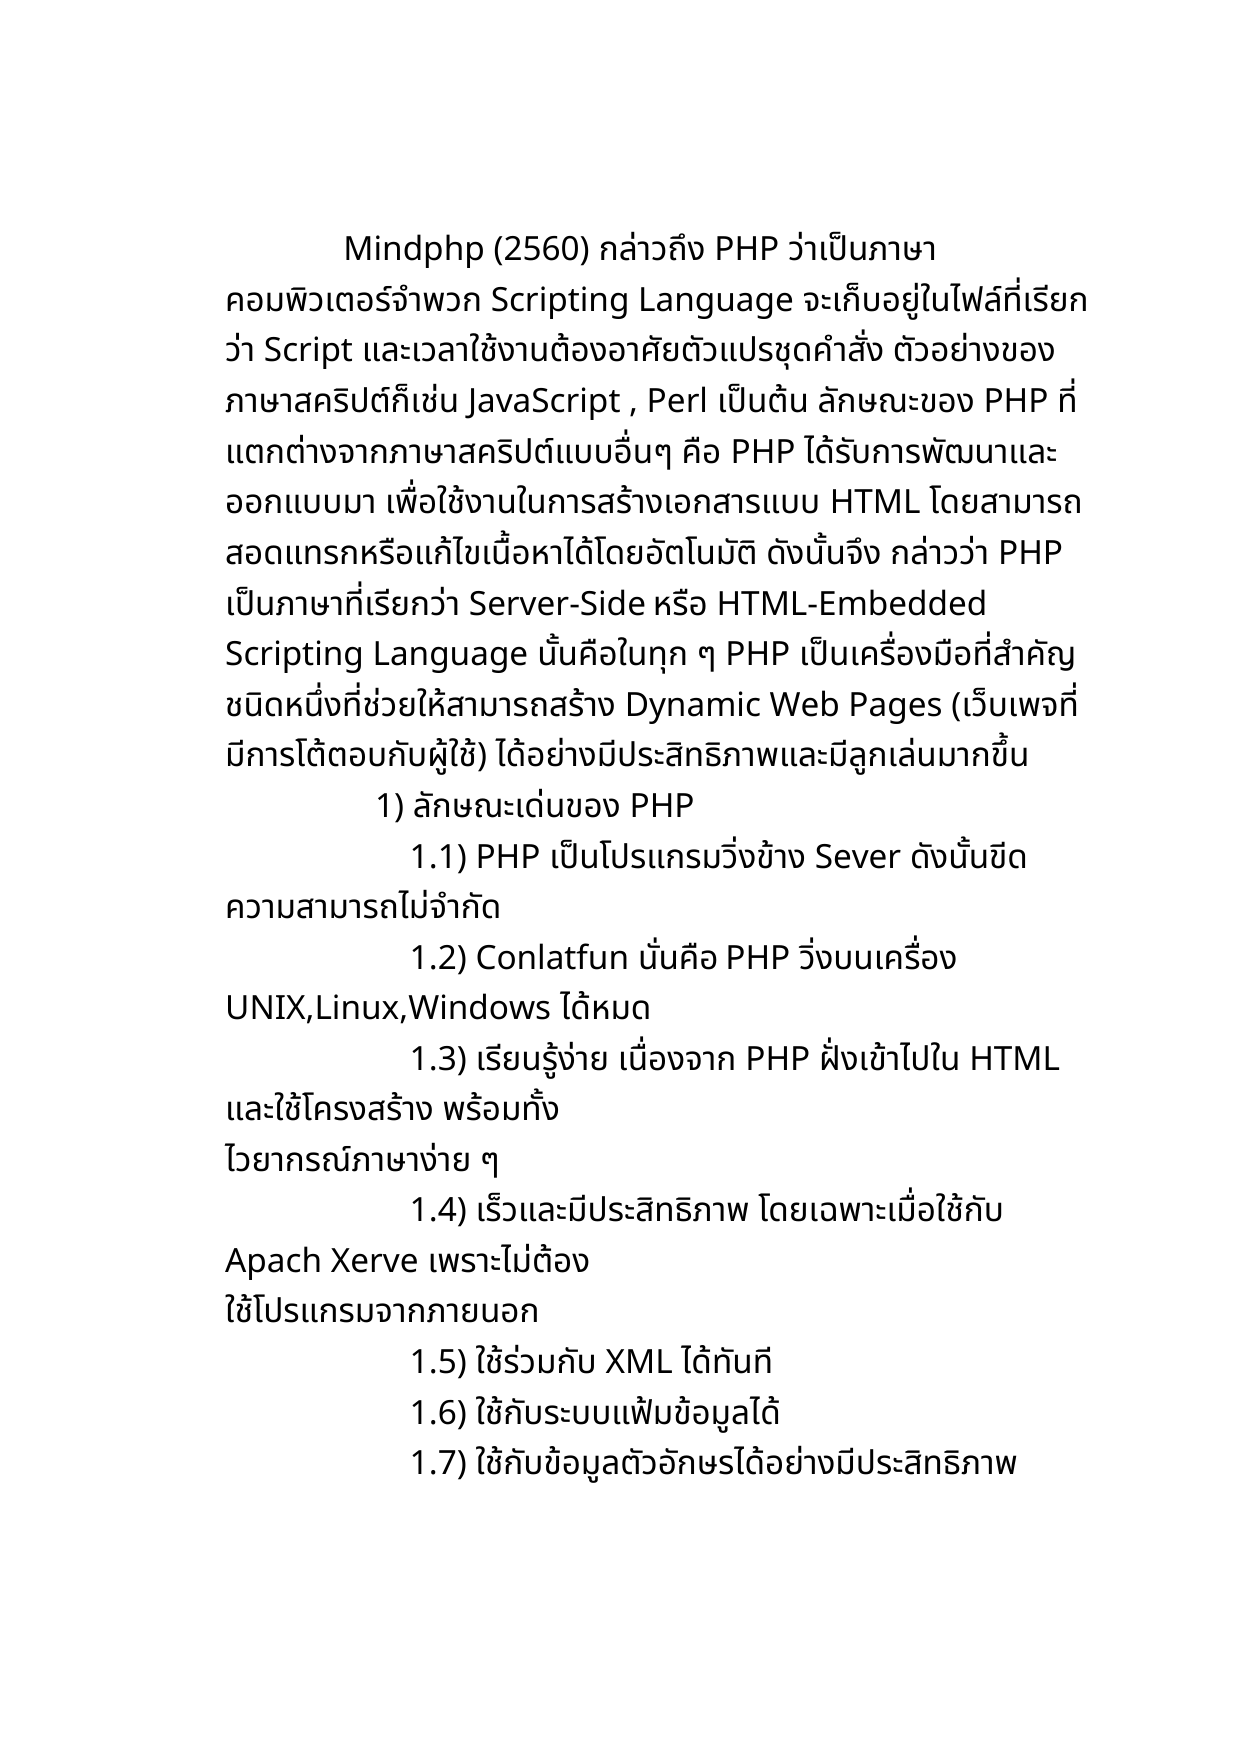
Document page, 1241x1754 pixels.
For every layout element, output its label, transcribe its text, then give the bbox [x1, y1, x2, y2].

text 1.6) ใช้กับระบบแฟ้มข้อมูลได้ [375, 1388, 1090, 1439]
text 1.5) ใช้ร่วมกับ XML ได้ทันที [375, 1338, 1090, 1388]
text 1.1) PHP เป็นโปรแกรมวิ่งข้าง Sever ดังนั้นขีดความสามารถไม่จํากัด [225, 832, 1090, 933]
text ใช้โปรแกรมจากภายนอก [225, 1287, 1090, 1338]
text 1.4) เร็วและมีประสิทธิภาพ โดยเฉพาะเมื่อใช้กับ Apach Xerve เพราะไม่ต้อง [225, 1186, 1090, 1287]
text 1.3) เรียนรู้ง่าย เนื่องจาก PHP ฝั่งเข้าไปใน HTML และใช้โครงสร้าง พร้อมทั้ง [225, 1035, 1090, 1136]
text 1.7) ใช้กับข้อมูลตัวอักษรได้อย่างมีประสิทธิภาพ [375, 1439, 1090, 1490]
text 1) ลักษณะเด่นของ PHP [225, 782, 1090, 832]
text 1.2) Conlatfun นั่นคือPHP วิ่งบนเครื่อง UNIX,Linux,Windows ได้หมด [225, 933, 1090, 1035]
text Mindphp (2560) กล่าวถึง PHP ว่าเป็นภาษาคอมพิวเตอร์จําพวก Scripting Language จะเก็บอยู่ในไฟล์ที่เรียกว่า Script และเวลาใช้งานต้องอาศัยตัวแปรชุดคําสั่ง ตัวอย่างของภาษาสคริปต์ก็เช่น JavaScript , Perl เป็นต้น ลักษณะของ PHP ที่แตกต่างจากภาษาสคริปต์แบบอื่นๆ คือ PHP ได้รับการพัฒนาและออกแบบมา เพื่อใช้งานในการสร้างเอกสารแบบ HTML โดยสามารถสอดแทรกหรือแก้ไขเนื้อหาได้โดยอัตโนมัติ ดังนั้นจึง กล่าวว่า PHP เป็นภาษาที่เรียกว่า Server-Sideหรือ HTML-Embedded Scripting Language นั้นคือในทุก ๆ PHP เป็นเครื่องมือที่สําคัญชนิดหนึ่งที่ช่วยให้สามารถสร้าง Dynamic Web Pages (เว็บเพจที่มีการโต้ตอบกับผู้ใช้) ได้อย่างมีประสิทธิภาพและมีลูกเล่นมากขึ้น [225, 225, 1090, 782]
text ไวยากรณ์ภาษาง่าย ๆ [225, 1136, 1090, 1186]
